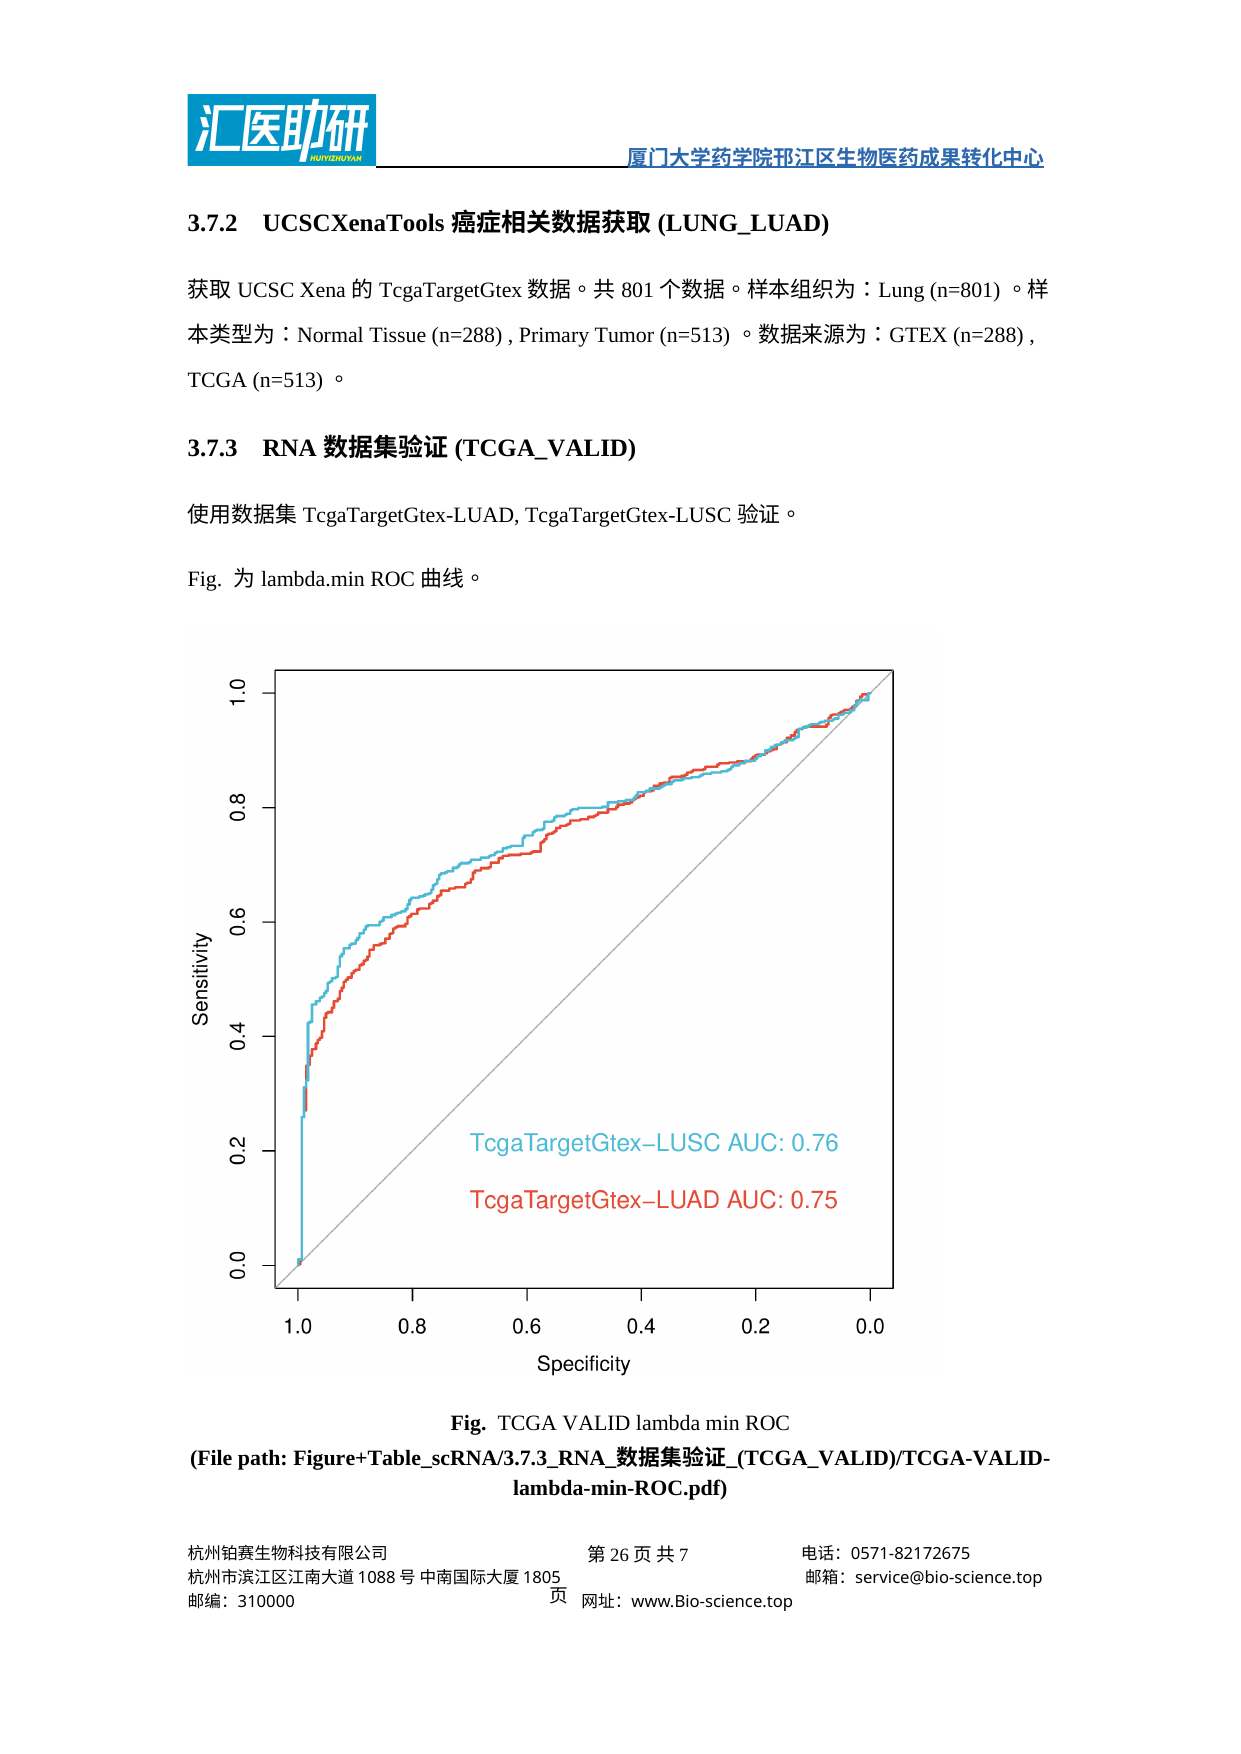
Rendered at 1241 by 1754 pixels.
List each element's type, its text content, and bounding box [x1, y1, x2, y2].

picture [327, 106, 368, 150]
text 使用数据集 TcgaTargetGtex-LUAD, TcgaTargetGtex-LUSC 验证。 [187, 499, 1053, 529]
subtitle 3.7.2 UCSCXenaTools 癌症相关数据获取 (LUNG_LUAD) [187, 205, 1053, 239]
text Fig. TCGA VALID lambda min ROC [187, 1409, 1053, 1435]
picture [243, 106, 284, 150]
text (File path: Figure+Table_scRNA/3.7.3_RNA_数据集验证_(TCGA_VALID)/TCGA-VALID-lambda-min-ROC.pdf) [187, 1442, 1053, 1502]
text Fig. 为 lambda.min ROC 曲线。 [187, 563, 1053, 592]
picture [201, 118, 208, 127]
picture [196, 131, 208, 150]
text 获取 UCSC Xena 的 TcgaTargetGtex 数据。共 801 个数据。样本组织为：Lung (n=801) 。样本类型为：Normal Tissue (n=288) , Primary Tumor (n=513) 。数据来源为：GTEX (n=288) , TCGA (n=513) 。 [187, 274, 1053, 394]
picture [282, 99, 327, 161]
picture [187, 626, 938, 1376]
picture [210, 106, 243, 150]
subtitle 3.7.3 RNA 数据集验证 (TCGA_VALID) [187, 429, 1053, 463]
picture [204, 106, 210, 114]
